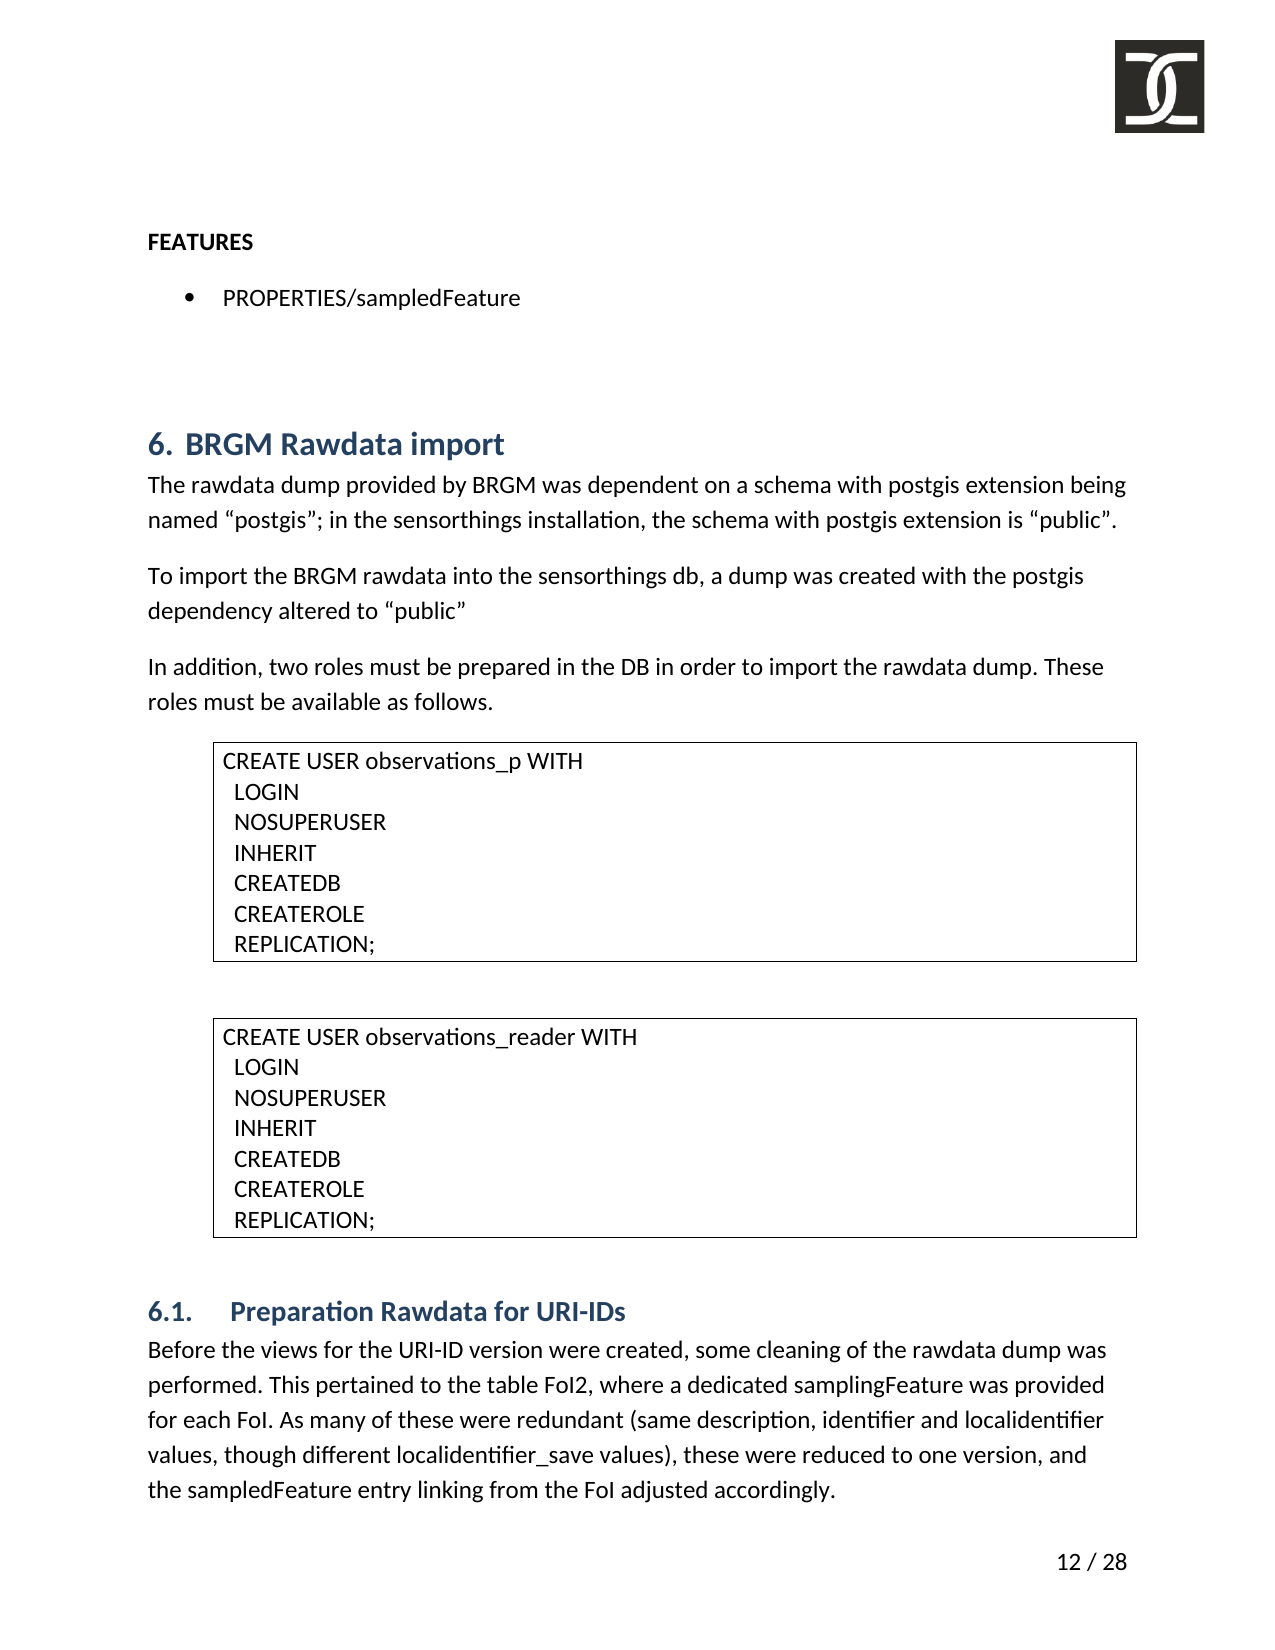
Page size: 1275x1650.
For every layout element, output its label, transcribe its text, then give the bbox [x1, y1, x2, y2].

list CREATE USER observations_p WITH [214, 743, 1136, 773]
text In addition, two roles must be prepared in the DB in order to import the rawdata dump. These roles must be available as follows. [148, 651, 1127, 717]
list NOSUPERUSER [214, 803, 1136, 834]
list CREATEDB [214, 864, 1136, 895]
subtitle BRGM Rawdata import [148, 423, 1127, 463]
list REPLICATION; [214, 925, 1136, 961]
list REPLICATION; [214, 1201, 1136, 1237]
list NOSUPERUSER [214, 1079, 1136, 1109]
list CREATE USER observations_reader WITH [214, 1019, 1136, 1048]
subtitle Preparation Rawdata for URI-IDs [148, 1293, 1127, 1329]
text FEATURES [148, 226, 1127, 257]
list CREATEDB [214, 1140, 1136, 1170]
list LOGIN [214, 1048, 1136, 1079]
text To import the BRGM rawdata into the sensorthings db, a dump was created with the postgis dependency altered to “public” [148, 560, 1127, 626]
list LOGIN [214, 773, 1136, 803]
list INHERIT [214, 834, 1136, 864]
list CREATEROLE [214, 895, 1136, 925]
list PROPERTIES/sampledFeature [185, 282, 1127, 312]
text Before the views for the URI-ID version were created, some cleaning of the rawdata dump was performed. This pertained to the table FoI2, where a dedicated samplingFeature was provided for each FoI. As many of these were redundant (same description, identifier and localidentifier values, though different localidentifier_save values), these were reduced to one version, and the sampledFeature entry linking from the FoI adjusted accordingly. [148, 1334, 1127, 1505]
list INHERIT [214, 1109, 1136, 1140]
picture [1113, 40, 1204, 132]
list CREATEROLE [214, 1170, 1136, 1201]
text The rawdata dump provided by BRGM was dependent on a schema with postgis extension being named “postgis”; in the sensorthings installation, the schema with postgis extension is “public”. [148, 469, 1127, 535]
